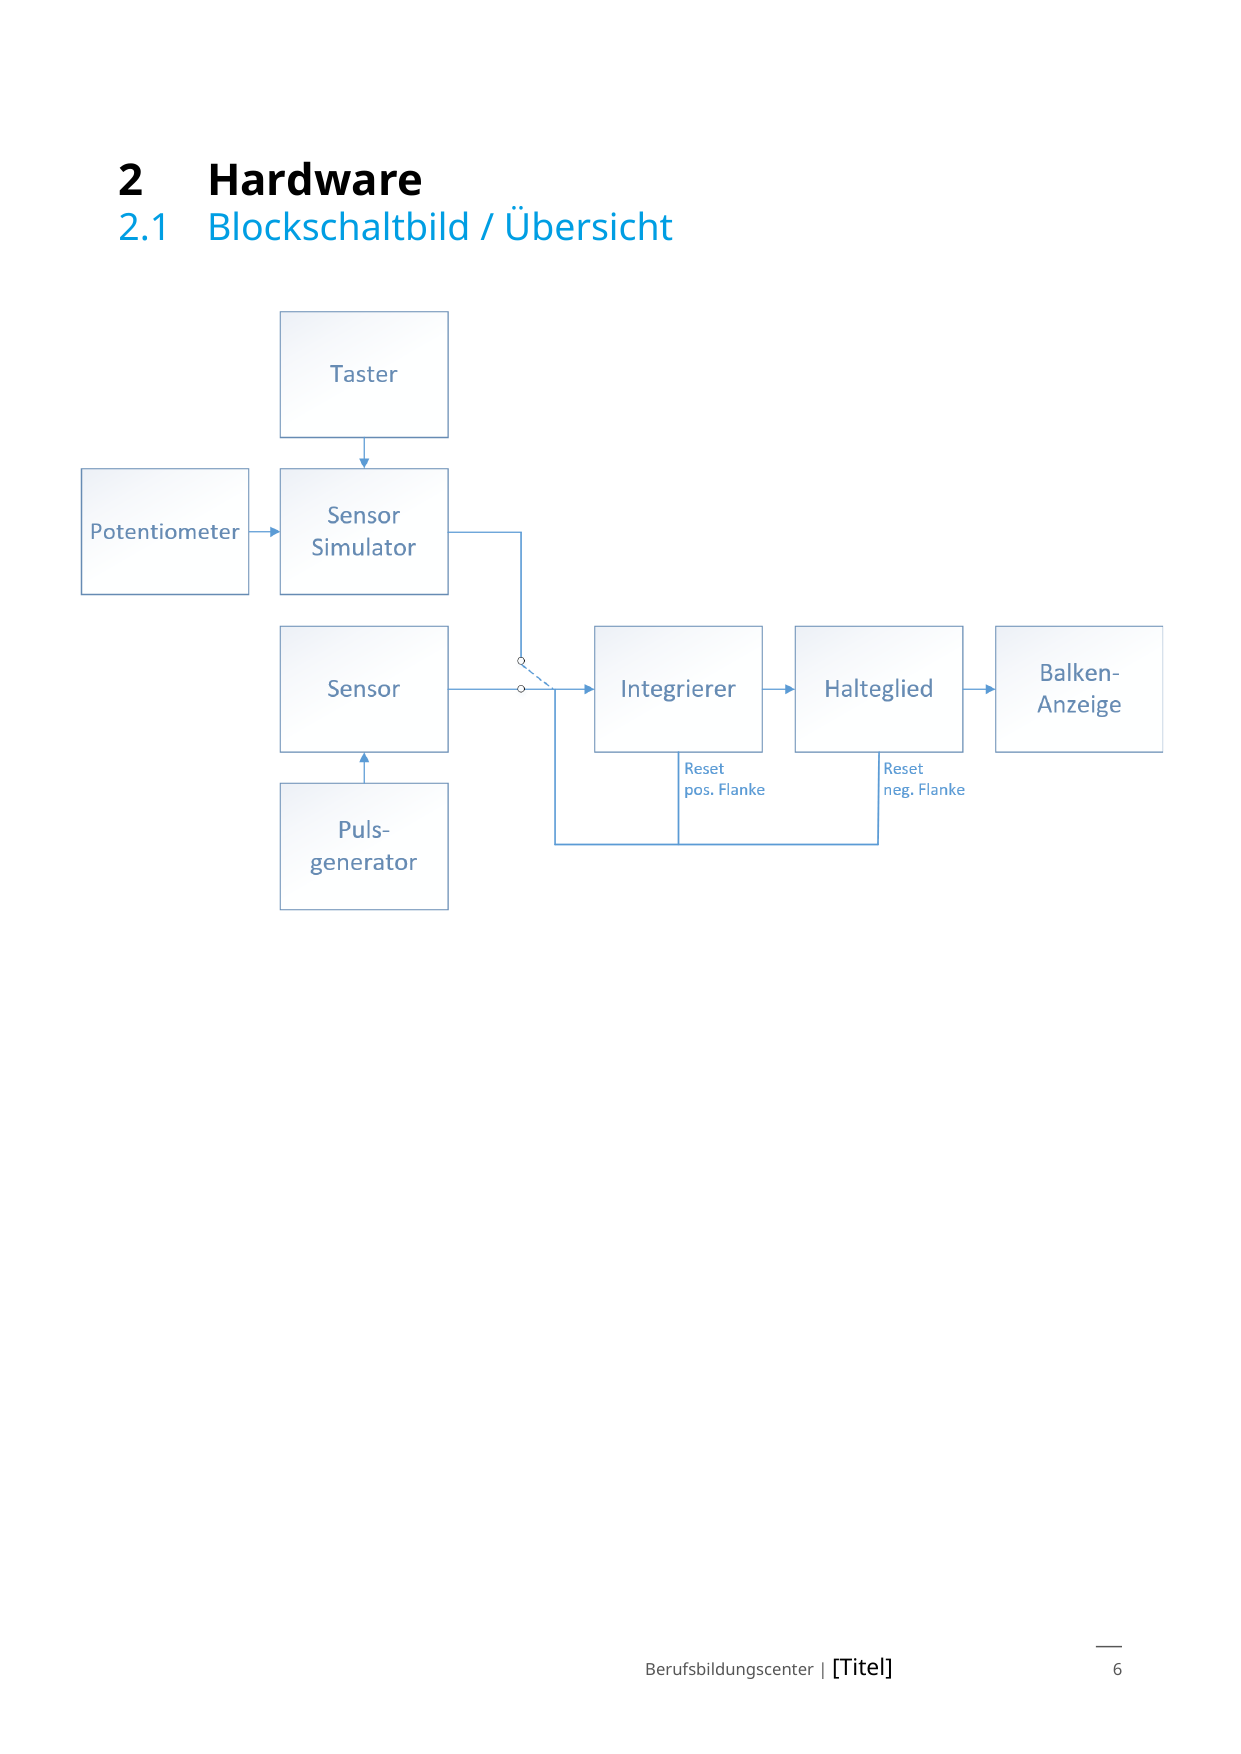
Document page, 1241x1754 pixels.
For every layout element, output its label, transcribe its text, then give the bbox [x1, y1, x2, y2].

text Blockschaltbild / Übersicht [118, 206, 1122, 249]
text Hardware [118, 156, 1122, 206]
